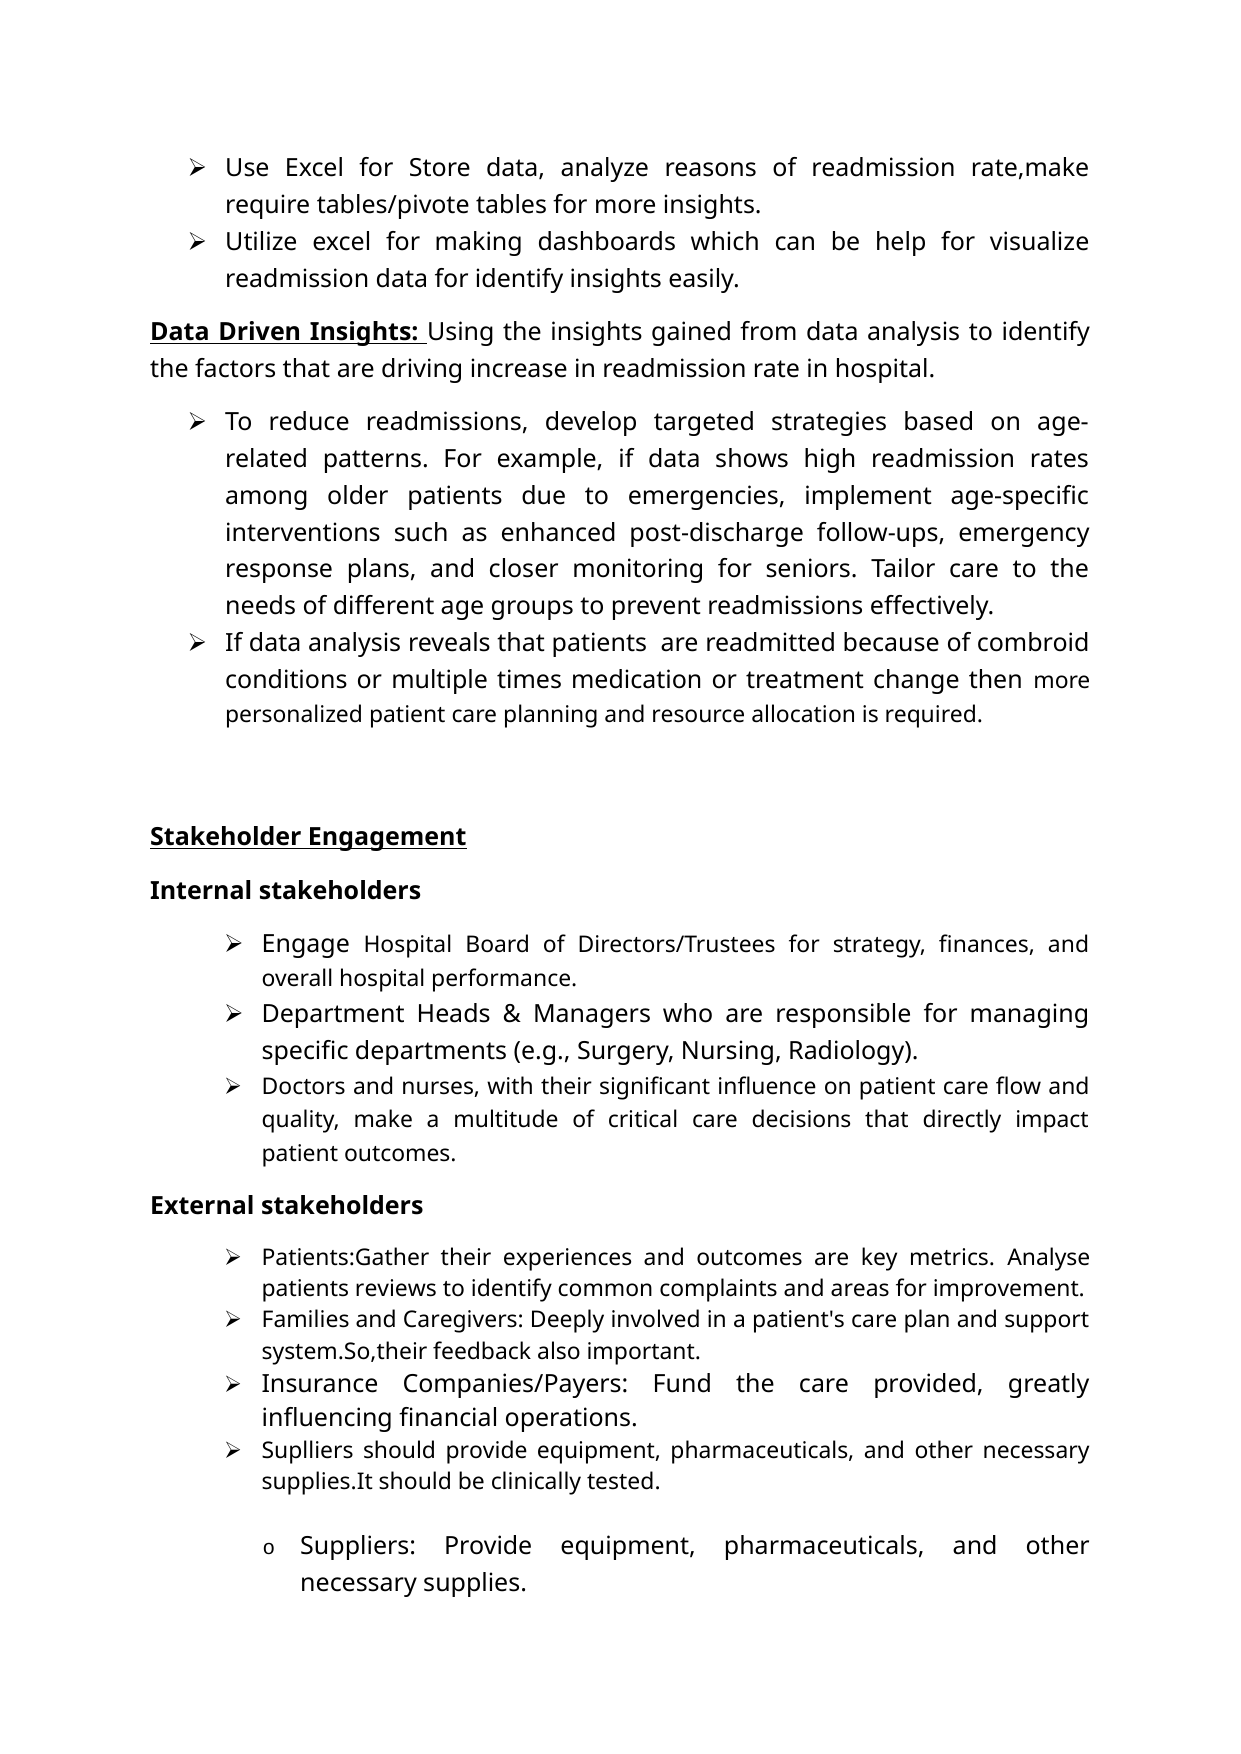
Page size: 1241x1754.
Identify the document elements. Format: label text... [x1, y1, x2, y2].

text Data Driven Insights: Using the insights gained from data analysis to identify the factors that are driving increase in readmission rate in hospital. [150, 314, 1090, 384]
list Families and Caregivers: Deeply involved in a patient's care plan and support system.So,their feedback also important. [224, 1303, 1090, 1366]
text Stakeholder Engagement [150, 819, 1090, 853]
list Suppliers: Provide equipment, pharmaceuticals, and other necessary supplies. [262, 1528, 1090, 1599]
list Insurance Companies/Payers: Fund the care provided, greatly influencing financial operations. [224, 1366, 1090, 1434]
text Internal stakeholders [150, 872, 1090, 906]
list Suplliers should provide equipment, pharmaceuticals, and other necessary supplies.It should be clinically tested. [224, 1434, 1090, 1497]
text External stakeholders [150, 1187, 1090, 1222]
list To reduce readmissions, develop targeted strategies based on age-related patterns. For example, if data shows high readmission rates among older patients due to emergencies, implement age-specific interventions such as enhanced post-discharge follow-ups, emergency response plans, and closer monitoring for seniors. Tailor care to the needs of different age groups to prevent readmissions effectively. [187, 404, 1090, 622]
list Use Excel for Store data, analyze reasons of readmission rate,make require tables/pivote tables for more insights. [187, 150, 1090, 221]
list If data analysis reveals that patients are readmitted because of combroid conditions or multiple times medication or treatment change then more personalized patient care planning and resource allocation is required. [187, 624, 1090, 729]
list Patients:Gather their experiences and outcomes are key metrics. Analyse patients reviews to identify common complaints and areas for improvement. [224, 1241, 1090, 1303]
list Doctors and nurses, with their significant influence on patient care flow and quality, make a multitude of critical care decisions that directly impact patient outcomes. [224, 1069, 1090, 1168]
list Department Heads & Managers who are responsible for managing specific departments (e.g., Surgery, Nursing, Radiology). [224, 996, 1090, 1067]
list Utilize excel for making dashboards which can be help for visualize readmission data for identify insights easily. [187, 223, 1090, 294]
list Engage Hospital Board of Directors/Trustees for strategy, finances, and overall hospital performance. [224, 926, 1090, 993]
